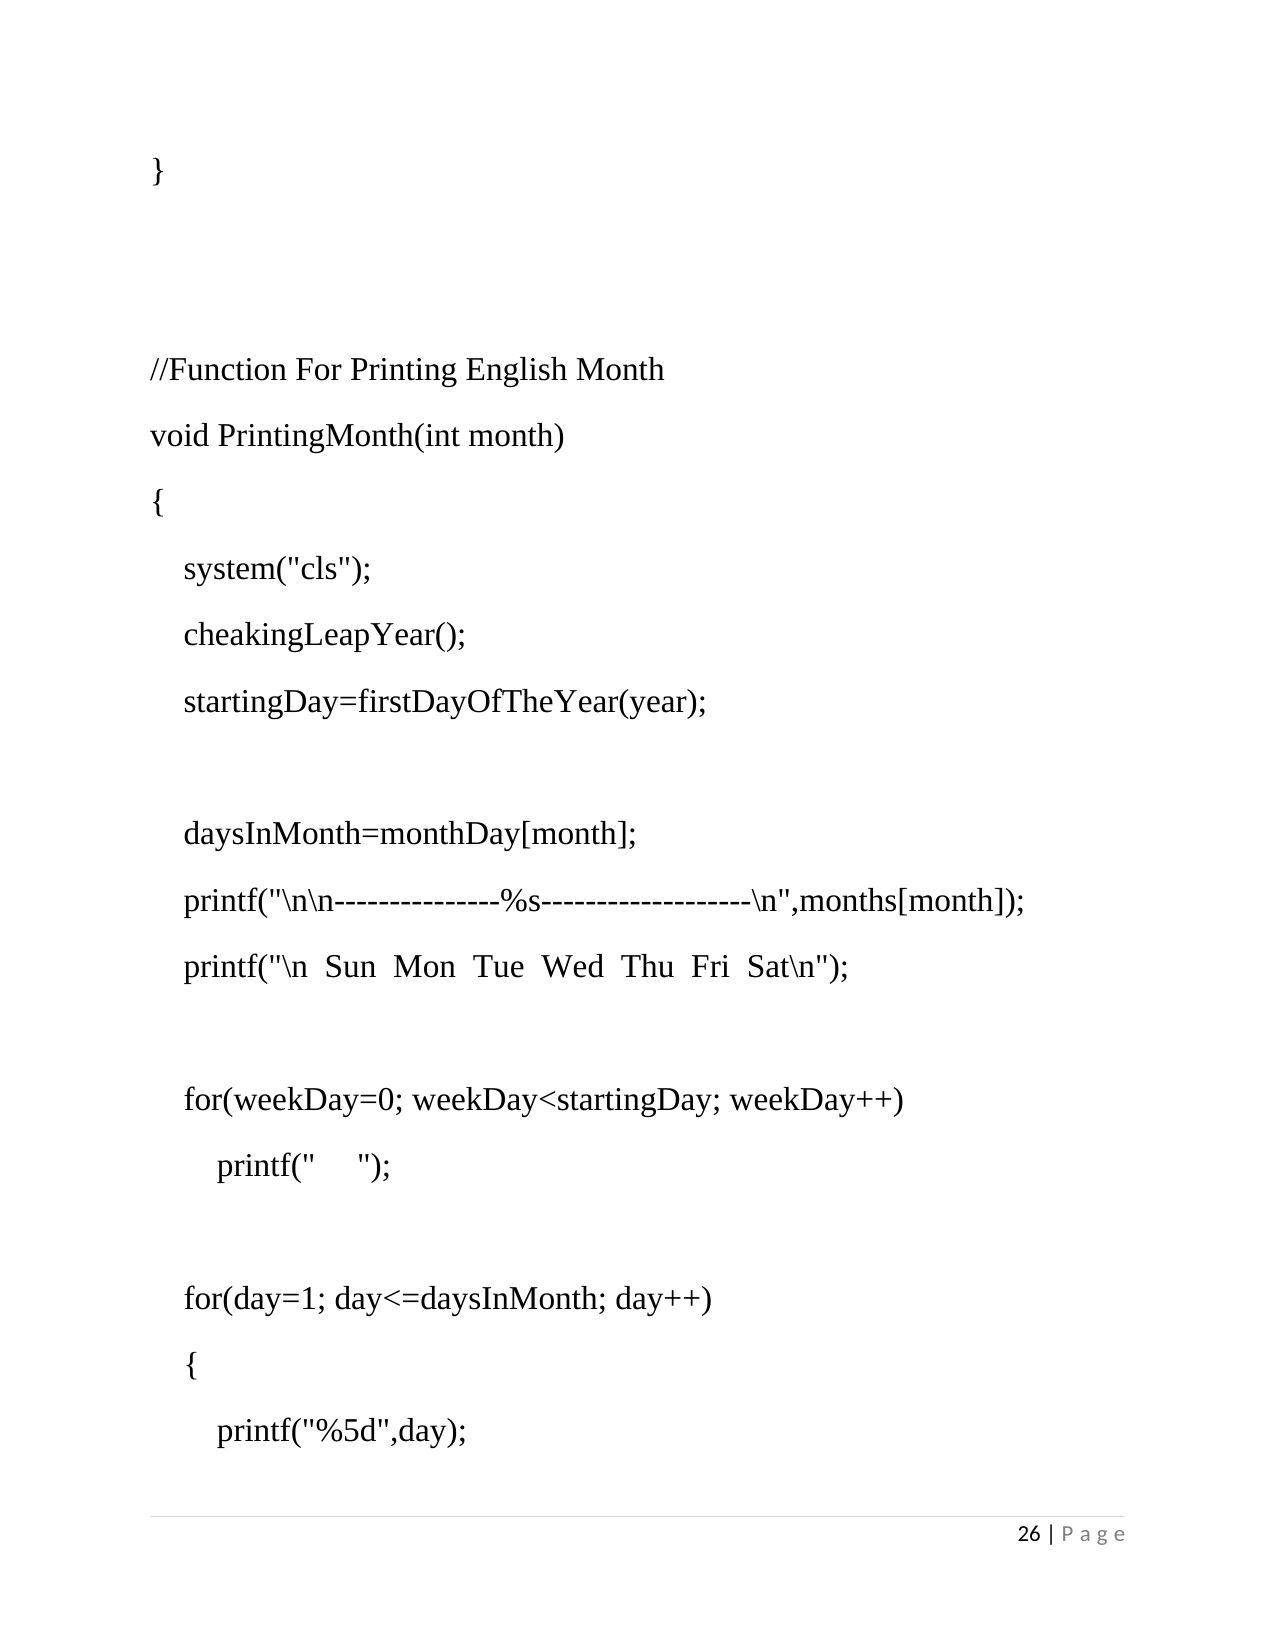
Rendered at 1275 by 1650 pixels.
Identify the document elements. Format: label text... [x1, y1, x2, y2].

text startingDay=firstDayOfTheYear(year); [150, 681, 1125, 719]
text //Function For Printing English Month [150, 349, 1125, 387]
text for(day=1; day<=daysInMonth; day++) [150, 1278, 1125, 1316]
text { [150, 1344, 1125, 1383]
text printf("%5d",day); [150, 1411, 1125, 1449]
text void PrintingMonth(int month) [150, 415, 1125, 454]
text cheakingLeapYear(); [150, 614, 1125, 653]
text printf("\n Sun Mon Tue Wed Thu Fri Sat\n"); [150, 946, 1125, 984]
text system("cls"); [150, 548, 1125, 586]
text daysInMonth=monthDay[month]; [150, 813, 1125, 852]
text { [150, 482, 1125, 520]
text printf("\n\n---------------%s-------------------\n",months[month]); [150, 880, 1125, 918]
text } [150, 150, 1125, 188]
text for(weekDay=0; weekDay<startingDay; weekDay++) [150, 1079, 1125, 1117]
text printf(" "); [150, 1145, 1125, 1184]
